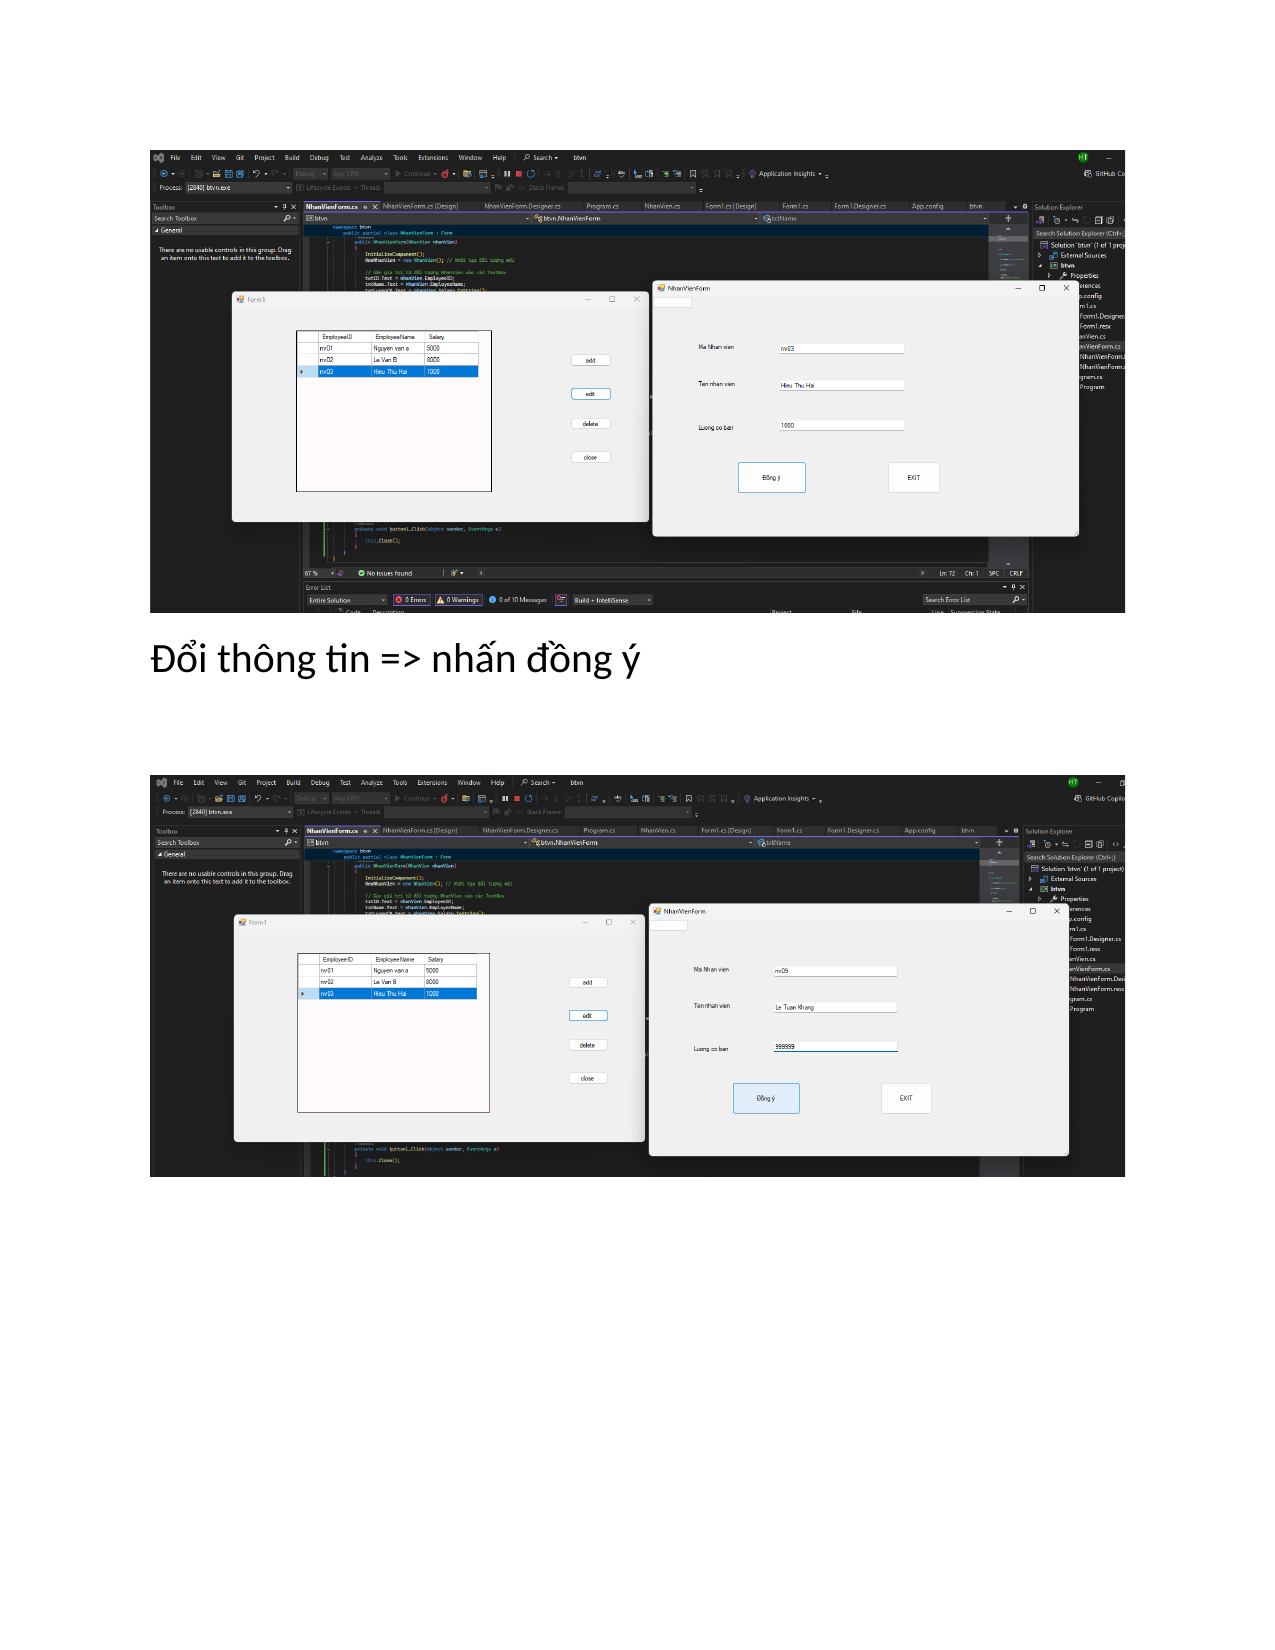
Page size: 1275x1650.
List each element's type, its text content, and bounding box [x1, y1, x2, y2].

picture [150, 775, 1125, 1177]
text Đổi thông tin => nhấn đồng ý [150, 632, 1125, 683]
picture [150, 150, 1125, 613]
